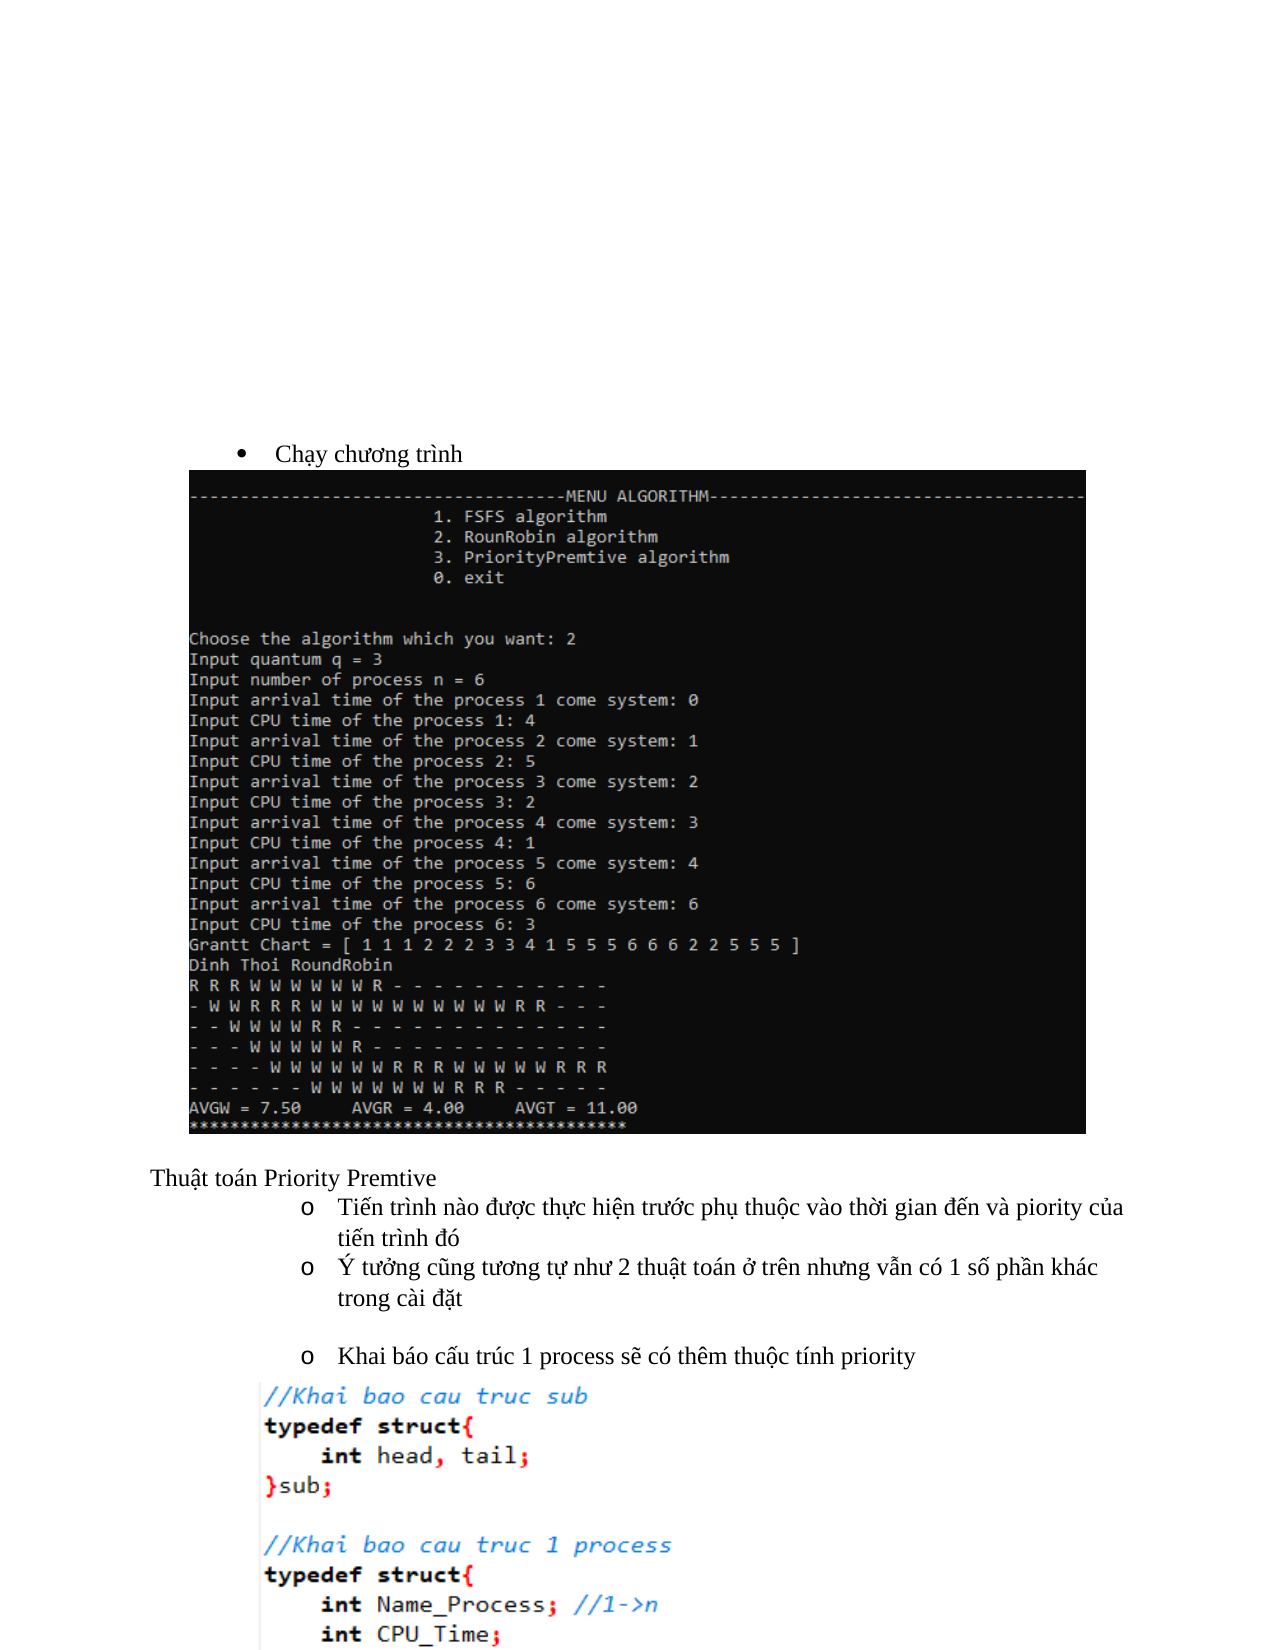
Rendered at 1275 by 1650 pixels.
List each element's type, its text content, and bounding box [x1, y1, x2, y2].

picture [189, 470, 1086, 1134]
picture [258, 1382, 806, 1650]
list Ý tưởng cũng tương tự như 2 thuật toán ở trên nhưng vẫn có 1 số phần khác trong cài đặt [300, 1252, 1125, 1312]
text Thuật toán Priority Premtive [150, 1163, 1125, 1192]
list Chạy chương trình [237, 439, 1125, 468]
list Tiến trình nào được thực hiện trước phụ thuộc vào thời gian đến và piority của tiến trình đó [300, 1192, 1125, 1252]
list Khai báo cấu trúc 1 process sẽ có thêm thuộc tính priority [300, 1341, 1125, 1372]
